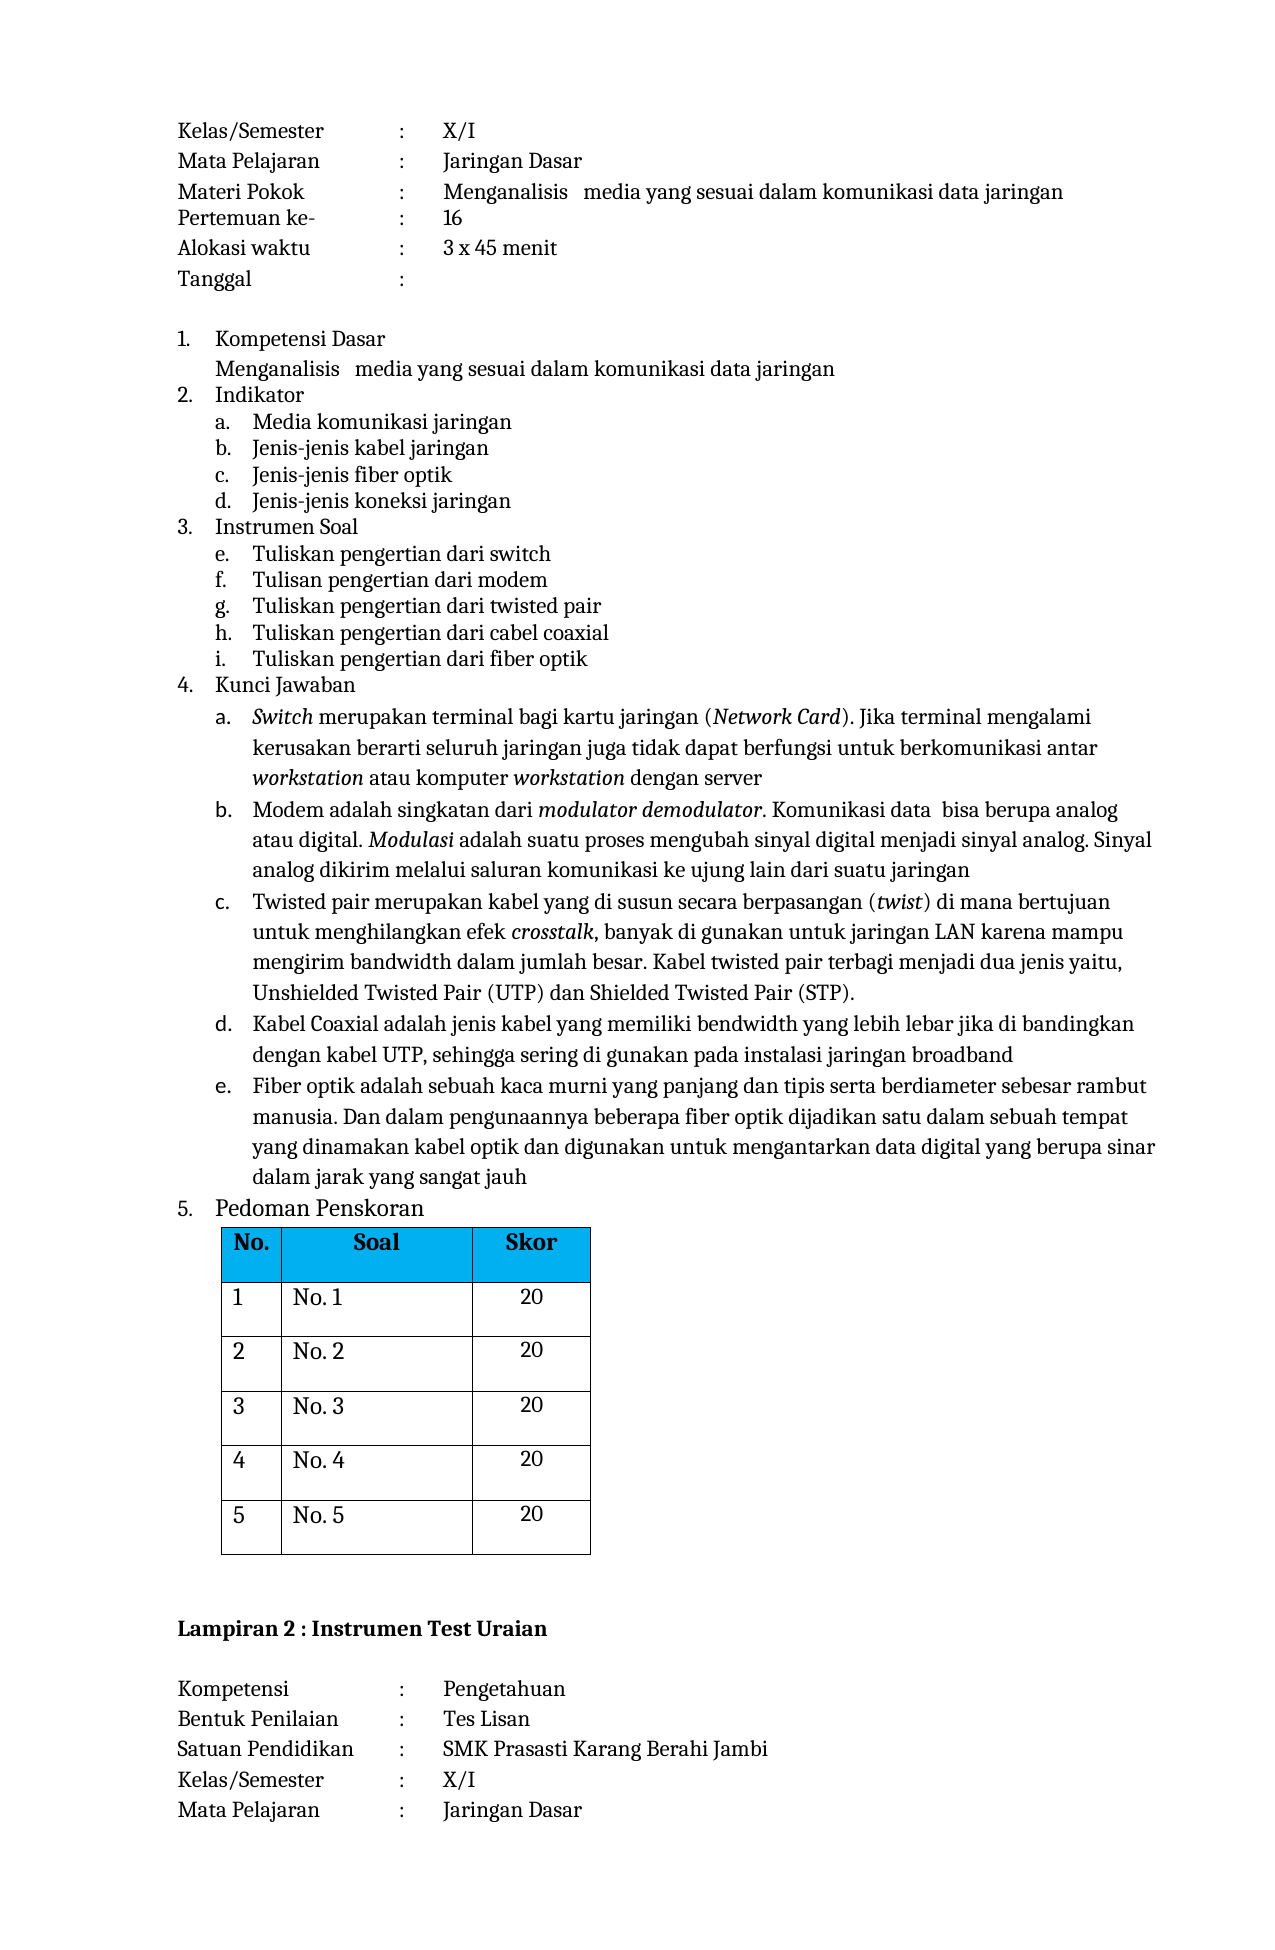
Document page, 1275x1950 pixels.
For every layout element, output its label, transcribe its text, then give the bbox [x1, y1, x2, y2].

list Jenis-jenis koneksi jaringan [215, 488, 1157, 514]
text Menganalisis media yang sesuai dalam komunikasi data jaringan [215, 356, 1157, 382]
list Indikator [177, 382, 1157, 409]
list Instrumen Soal [177, 514, 1157, 540]
table_cell 4 [222, 1446, 281, 1499]
text Satuan Pendidikan : SMK Prasasti Karang Berahi Jambi [177, 1736, 1157, 1763]
table_cell No. 2 [282, 1337, 472, 1391]
list Pedoman Penskoran [177, 1194, 1157, 1223]
text Alokasi waktu : 3 x 45 menit [177, 235, 1157, 261]
table_cell No. 5 [282, 1501, 472, 1554]
text Mata Pelajaran : Jaringan Dasar [177, 148, 1157, 175]
list Kompetensi Dasar [177, 326, 1157, 352]
text Kompetensi : Pengetahuan [177, 1676, 1157, 1702]
text Pertemuan ke- : 16 [177, 205, 1157, 231]
table_cell 20 [473, 1283, 590, 1336]
table_header Skor [473, 1228, 590, 1282]
table_header Soal [282, 1228, 472, 1282]
list Fiber optik adalah sebuah kaca murni yang panjang dan tipis serta berdiameter sebesar rambut manusia. Dan dalam pengunaannya beberapa fiber optik dijadikan satu dalam sebuah tempat yang dinamakan kabel optik dan digunakan untuk mengantarkan data digital yang berupa sinar dalam jarak yang sangat jauh [215, 1072, 1157, 1190]
text Lampiran 2 : Instrumen Test Uraian [177, 1615, 1157, 1642]
table_cell No. 4 [282, 1446, 472, 1499]
list Jenis-jenis fiber optik [215, 461, 1157, 488]
list Kunci Jawaban [177, 672, 1157, 698]
list Tulisan pengertian dari modem [215, 567, 1157, 593]
list Kabel Coaxial adalah jenis kabel yang memiliki bendwidth yang lebih lebar jika di bandingkan dengan kabel UTP, sehingga sering di gunakan pada instalasi jaringan broadband [215, 1009, 1157, 1068]
list Media komunikasi jaringan [215, 409, 1157, 435]
table_cell 1 [222, 1283, 281, 1336]
text Mata Pelajaran : Jaringan Dasar [177, 1797, 1157, 1823]
table_cell 20 [473, 1446, 590, 1499]
table_cell No. 1 [282, 1283, 472, 1336]
table_cell No. 3 [282, 1392, 472, 1445]
text Kelas/Semester : X/I [177, 118, 1157, 144]
table_cell 5 [222, 1501, 281, 1554]
table_cell 20 [473, 1337, 590, 1391]
text Bentuk Penilaian : Tes Lisan [177, 1706, 1157, 1732]
table_cell 3 [222, 1392, 281, 1445]
text Tanggal : [177, 265, 1157, 292]
list Tuliskan pengertian dari switch [215, 540, 1157, 567]
list Tuliskan pengertian dari cabel coaxial [215, 619, 1157, 646]
list Tuliskan pengertian dari twisted pair [215, 593, 1157, 619]
table_header No. [222, 1228, 281, 1282]
table_cell 2 [222, 1337, 281, 1391]
list Switch merupakan terminal bagi kartu jaringan (Network Card). Jika terminal mengalami kerusakan berarti seluruh jaringan juga tidak dapat berfungsi untuk berkomunikasi antar workstation atau komputer workstation dengan server [215, 702, 1157, 791]
text Kelas/Semester : X/I [177, 1766, 1157, 1793]
table_cell 20 [473, 1392, 590, 1445]
list Modem adalah singkatan dari modulator demodulator. Komunikasi data bisa berupa analog atau digital. Modulasi adalah suatu proses mengubah sinyal digital menjadi sinyal analog. Sinyal analog dikirim melalui saluran komunikasi ke ujung lain dari suatu jaringan [215, 795, 1157, 883]
list Tuliskan pengertian dari fiber optik [215, 646, 1157, 672]
list Jenis-jenis kabel jaringan [215, 435, 1157, 461]
text Materi Pokok : Menganalisis media yang sesuai dalam komunikasi data jaringan [177, 178, 1157, 205]
list Twisted pair merupakan kabel yang di susun secara berpasangan (twist) di mana bertujuan untuk menghilangkan efek crosstalk, banyak di gunakan untuk jaringan LAN karena mampu mengirim bandwidth dalam jumlah besar. Kabel twisted pair terbagi menjadi dua jenis yaitu, Unshielded Twisted Pair (UTP) dan Shielded Twisted Pair (STP). [215, 887, 1157, 1006]
table_cell 20 [473, 1501, 590, 1554]
